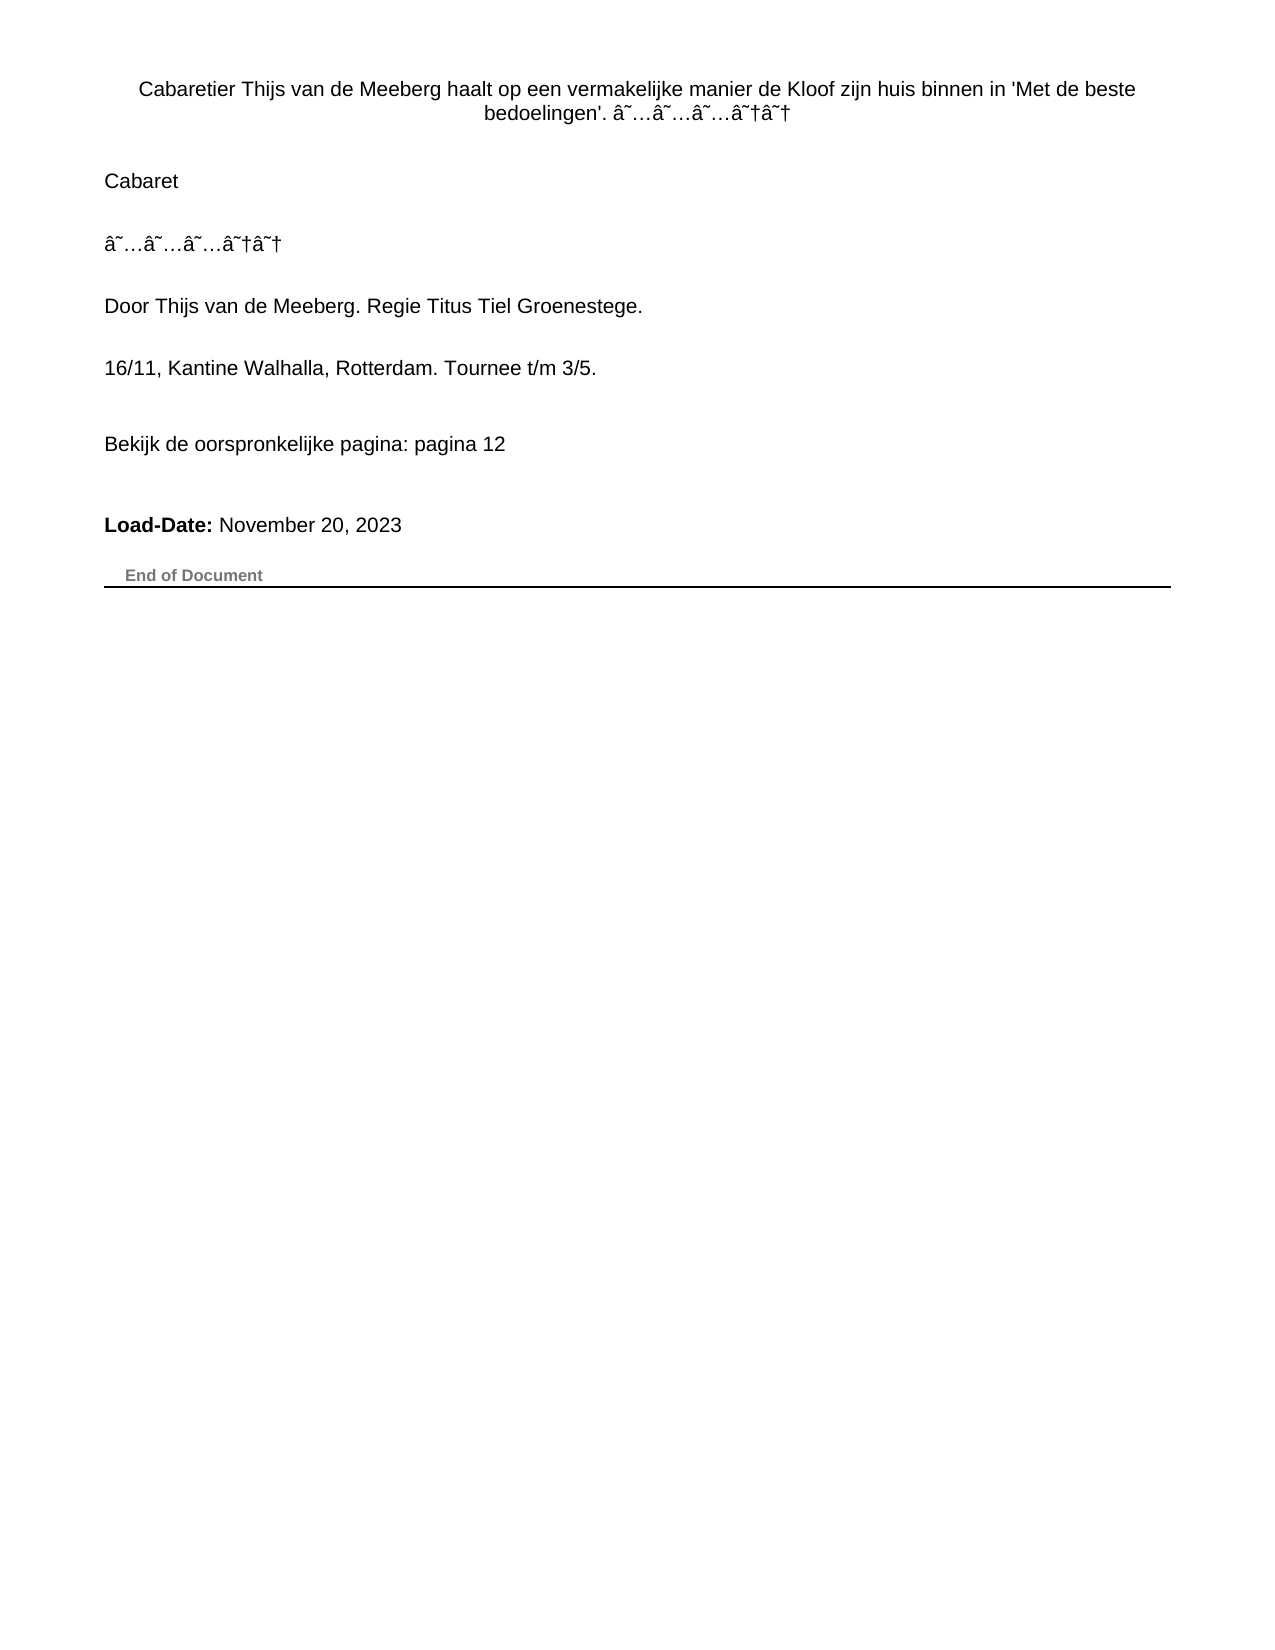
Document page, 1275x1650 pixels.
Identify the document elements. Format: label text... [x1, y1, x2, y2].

text â˜…â˜…â˜…â˜†â˜† [104, 228, 1171, 255]
text End of Document [125, 566, 1171, 585]
text Cabaret [104, 166, 1171, 193]
text Bekijk de oorspronkelijke pagina: pagina 12 [104, 429, 1171, 456]
text 16/11, Kantine Walhalla, Rotterdam. Tournee t/m 3/5. [104, 352, 1171, 379]
text Door Thijs van de Meeberg. Regie Titus Tiel Groenestege. [104, 290, 1171, 317]
text Load-Date: November 20, 2023 [104, 481, 1171, 537]
